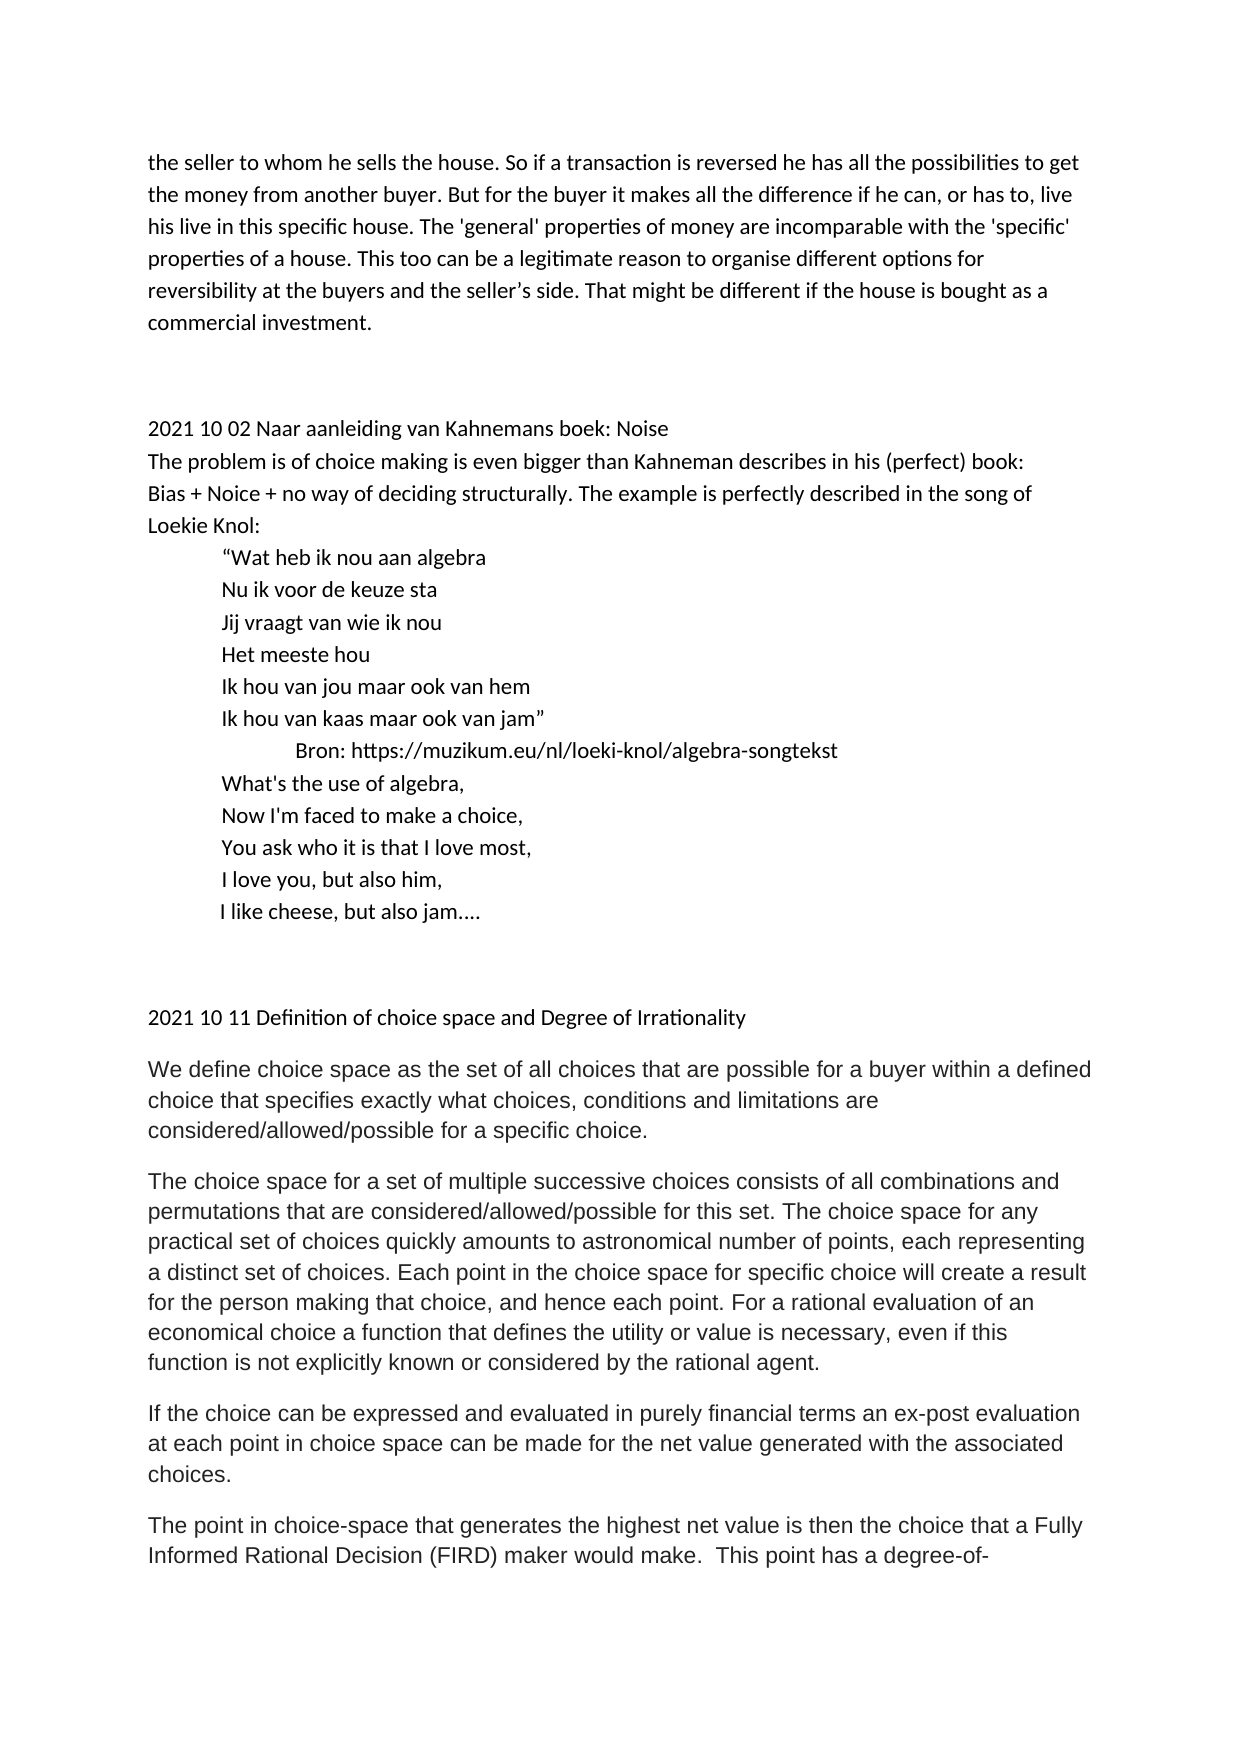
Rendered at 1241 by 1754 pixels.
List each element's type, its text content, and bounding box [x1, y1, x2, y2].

text Bron: https://muzikum.eu/nl/loeki-knol/algebra-songtekst [221, 736, 1093, 764]
text You ask who it is that I love most, [148, 833, 1093, 861]
text We define choice space as the set of all choices that are possible for a buyer within a defined choice that specifies exactly what choices, conditions and limitations are considered/allowed/possible for a specific choice. [148, 1056, 1093, 1143]
text 2021 10 02 Naar aanleiding van Kahnemans boek: Noise [148, 414, 1093, 443]
text If the choice can be expressed and evaluated in purely financial terms an ex-post evaluation at each point in choice space can be made for the net value generated with the associated choices. [148, 1400, 1093, 1487]
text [148, 148, 1093, 337]
text What's the use of algebra, [148, 769, 1093, 797]
text 2021 10 11 Definition of choice space and Degree of Irrationality [148, 1003, 1093, 1031]
text Ik hou van jou maar ook van hem [148, 672, 1093, 700]
text Now I'm faced to make a choice, [148, 801, 1093, 829]
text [148, 1512, 1093, 1568]
text I like cheese, but also jam.... [148, 897, 1093, 925]
text The problem is of choice making is even bigger than Kahneman describes in his (perfect) book: Bias + Noice + no way of deciding structurally. The example is perfectly described in the song of Loekie Knol: [148, 447, 1093, 539]
text Jij vraagt van wie ik nou [148, 608, 1093, 636]
text “Wat heb ik nou aan algebra [148, 543, 1093, 571]
text Nu ik voor de keuze sta [148, 576, 1093, 603]
text The choice space for a set of multiple successive choices consists of all combinations and permutations that are considered/allowed/possible for this set. The choice space for any practical set of choices quickly amounts to astronomical number of points, each representing a distinct set of choices. Each point in the choice space for specific choice will create a result for the person making that choice, and hence each point. For a rational evaluation of an economical choice a function that defines the utility or value is necessary, even if this function is not explicitly known or considered by the rational agent. [148, 1168, 1093, 1376]
text Ik hou van kaas maar ook van jam” [148, 704, 1093, 732]
text I love you, but also him, [148, 865, 1093, 893]
text Het meeste hou [148, 640, 1093, 668]
